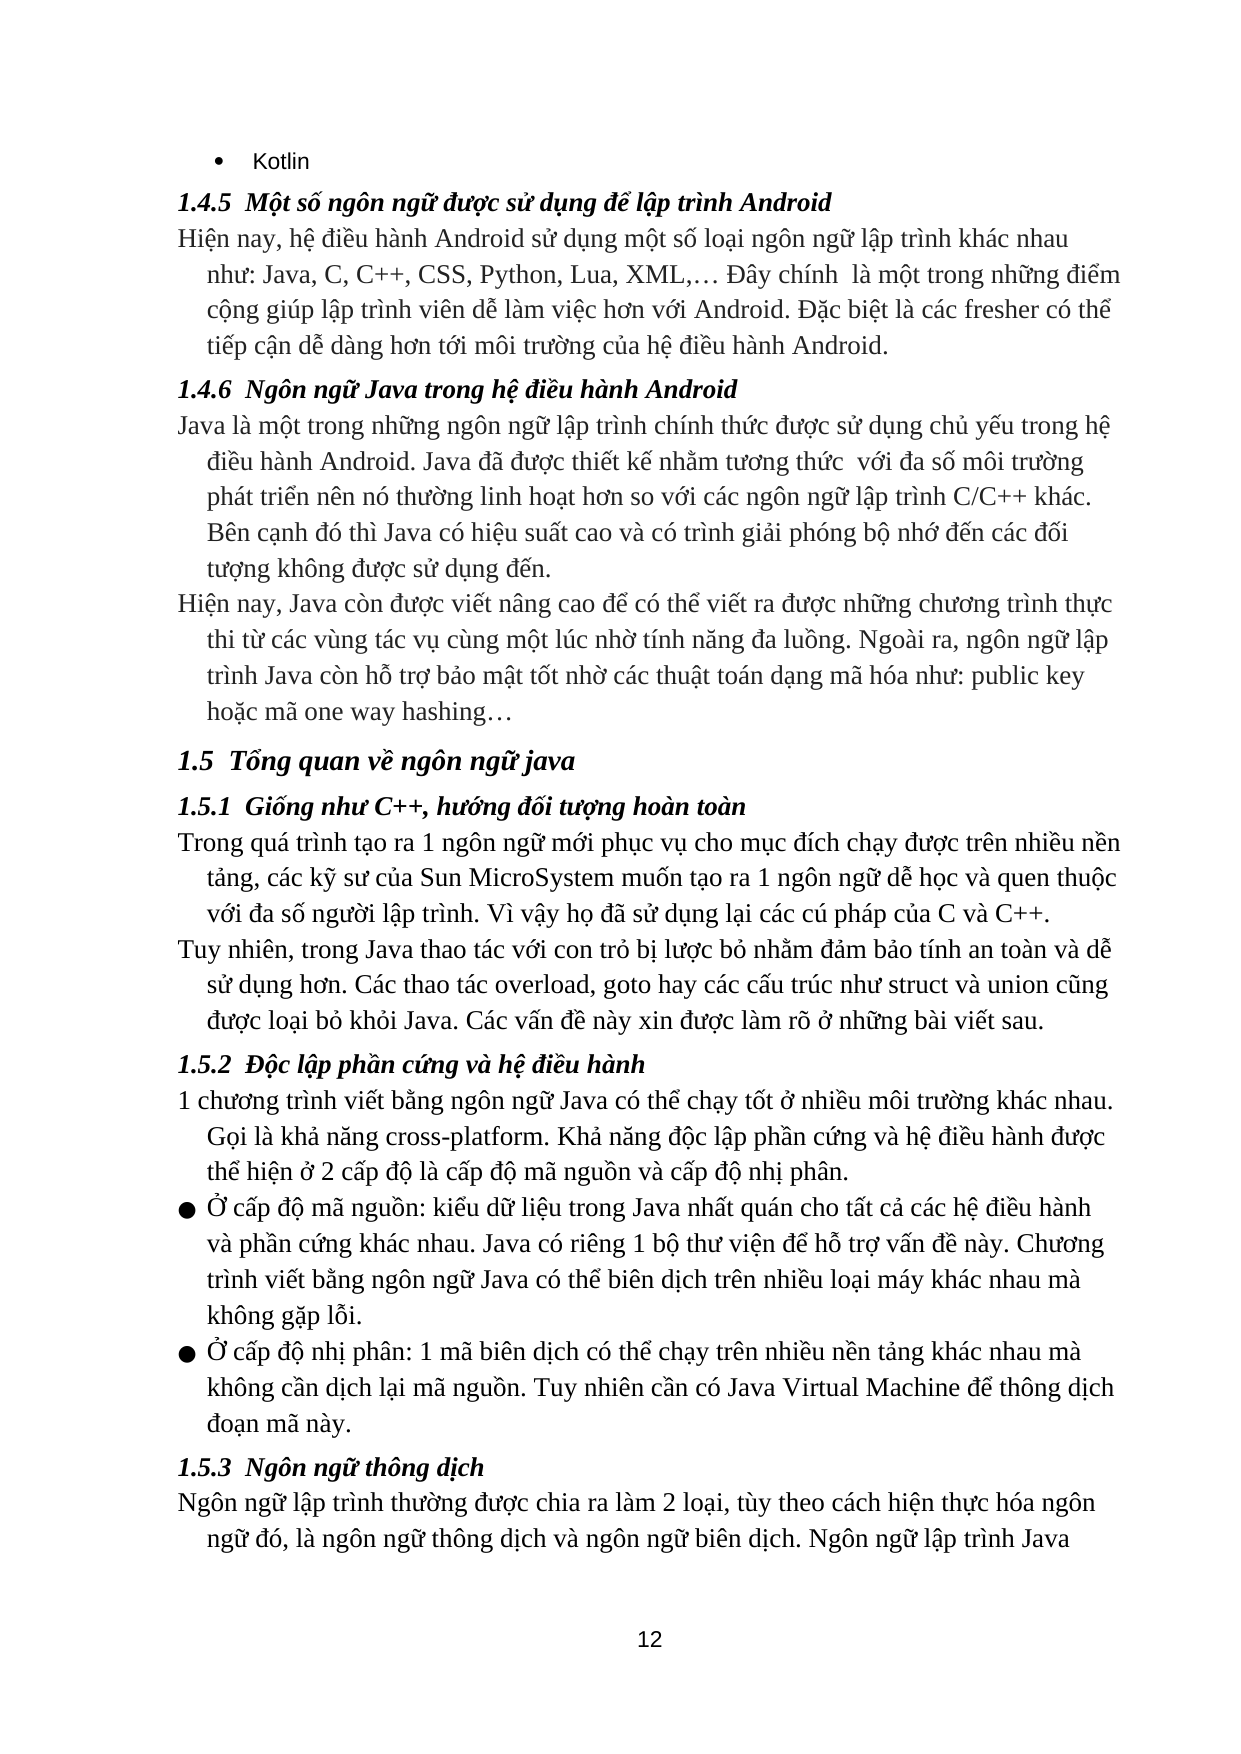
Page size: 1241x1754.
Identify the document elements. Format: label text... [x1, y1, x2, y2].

subtitle Ngôn ngữ Java trong hệ điều hành Android [177, 373, 1122, 404]
subtitle Một số ngôn ngữ được sử dụng để lập trình Android [177, 186, 1122, 217]
text Hiện nay, Java còn được viết nâng cao để có thể viết ra được những chương trình thực thi từ các vùng tác vụ cùng một lúc nhờ tính năng đa luồng. Ngoài ra, ngôn ngữ lập trình Java còn hỗ trợ bảo mật tốt nhờ các thuật toán dạng mã hóa như: public key hoặc mã one way hashing… [177, 588, 1122, 726]
list Ở cấp độ nhị phân: 1 mã biên dịch có thể chạy trên nhiều nền tảng khác nhau mà không cần dịch lại mã nguồn. Tuy nhiên cần có Java Virtual Machine để thông dịch đoạn mã này. [177, 1335, 1122, 1438]
text 1 chương trình viết bằng ngôn ngữ Java có thể chạy tốt ở nhiều môi trường khác nhau. Gọi là khả năng cross-platform. Khả năng độc lập phần cứng và hệ điều hành được thể hiện ở 2 cấp độ là cấp độ mã nguồn và cấp độ nhị phân. [177, 1084, 1122, 1187]
subtitle Tổng quan về ngôn ngữ java [177, 743, 1122, 777]
text Tuy nhiên, trong Java thao tác với con trỏ bị lược bỏ nhằm đảm bảo tính an toàn và dễ sử dụng hơn. Các thao tác overload, goto hay các cấu trúc như struct và union cũng được loại bỏ khỏi Java. Các vấn đề này xin được làm rõ ở những bài viết sau. [177, 933, 1122, 1035]
text Trong quá trình tạo ra 1 ngôn ngữ mới phục vụ cho mục đích chạy được trên nhiều nền tảng, các kỹ sư của Sun MicroSystem muốn tạo ra 1 ngôn ngữ dễ học và quen thuộc với đa số người lập trình. Vì vậy họ đã sử dụng lại các cú pháp của C và C++. [177, 826, 1122, 928]
list Ở cấp độ mã nguồn: kiểu dữ liệu trong Java nhất quán cho tất cả các hệ điều hành và phần cứng khác nhau. Java có riêng 1 bộ thư viện để hỗ trợ vấn đề này. Chương trình viết bằng ngôn ngữ Java có thể biên dịch trên nhiều loại máy khác nhau mà không gặp lỗi. [177, 1191, 1122, 1330]
list Kotlin [215, 148, 1122, 174]
subtitle Giống như C++, hướng đối tượng hoàn toàn [177, 790, 1122, 821]
text Hiện nay, hệ điều hành Android sử dụng một số loại ngôn ngữ lập trình khác nhau như: Java, C, C++, CSS, Python, Lua, XML,… Đây chính là một trong những điểm cộng giúp lập trình viên dễ làm việc hơn với Android. Đặc biệt là các fresher có thể tiếp cận dễ dàng hơn tới môi trường của hệ điều hành Android. [177, 222, 1122, 360]
text Java là một trong những ngôn ngữ lập trình chính thức được sử dụng chủ yếu trong hệ điều hành Android. Java đã được thiết kế nhằm tương thức với đa số môi trường phát triển nên nó thường linh hoạt hơn so với các ngôn ngữ lập trình C/C++ khác. Bên cạnh đó thì Java có hiệu suất cao và có trình giải phóng bộ nhớ đến các đối tượng không được sử dụng đến. [177, 409, 1122, 583]
subtitle Ngôn ngữ thông dịch [177, 1451, 1122, 1482]
subtitle Độc lập phần cứng và hệ điều hành [177, 1048, 1122, 1079]
